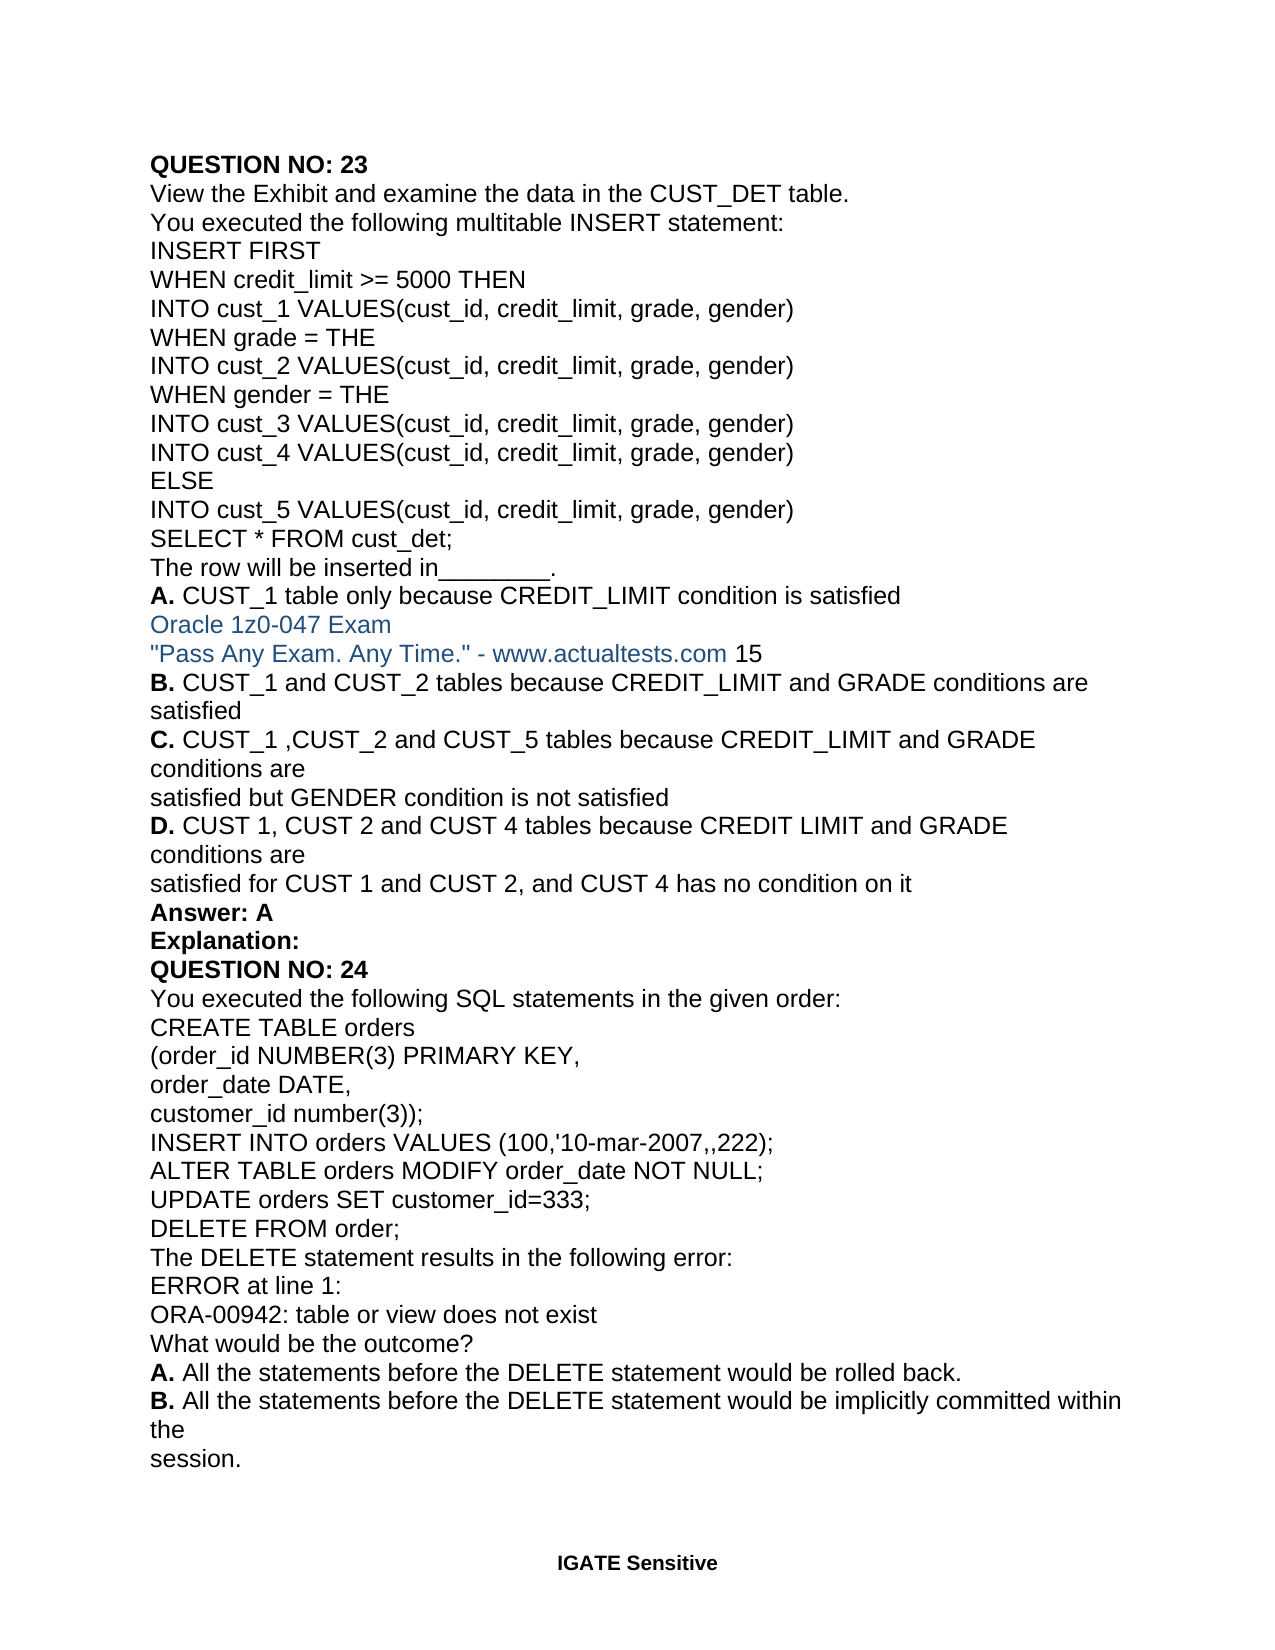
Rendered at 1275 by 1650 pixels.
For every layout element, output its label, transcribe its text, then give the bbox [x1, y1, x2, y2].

text You executed the following SQL statements in the given order: [150, 984, 1125, 1012]
text D. CUST 1, CUST 2 and CUST 4 tables because CREDIT LIMIT and GRADE conditions are [150, 811, 1125, 869]
text "Pass Any Exam. Any Time." - www.actualtests.com 15 [150, 639, 1125, 667]
text session. [150, 1444, 1125, 1472]
text INTO cust_2 VALUES(cust_id, credit_limit, grade, gender) [150, 351, 1125, 380]
text Oracle 1z0-047 Exam [150, 610, 1125, 639]
text A. CUST_1 table only because CREDIT_LIMIT condition is satisfied [150, 581, 1125, 610]
text C. CUST_1 ,CUST_2 and CUST_5 tables because CREDIT_LIMIT and GRADE conditions are [150, 725, 1125, 782]
text The DELETE statement results in the following error: [150, 1242, 1125, 1271]
text QUESTION NO: 24 [150, 955, 1125, 984]
text WHEN credit_limit >= 5000 THEN [150, 265, 1125, 294]
text QUESTION NO: 23 [150, 150, 1125, 179]
text ORA-00942: table or view does not exist [150, 1300, 1125, 1329]
text B. All the statements before the DELETE statement would be implicitly committed within the [150, 1386, 1125, 1444]
text A. All the statements before the DELETE statement would be rolled back. [150, 1357, 1125, 1386]
text Answer: A [150, 897, 1125, 926]
text INSERT FIRST [150, 236, 1125, 265]
text ELSE [150, 466, 1125, 495]
text satisfied for CUST 1 and CUST 2, and CUST 4 has no condition on it [150, 869, 1125, 897]
text ALTER TABLE orders MODIFY order_date NOT NULL; [150, 1156, 1125, 1185]
text You executed the following multitable INSERT statement: [150, 207, 1125, 236]
text ERROR at line 1: [150, 1271, 1125, 1300]
text SELECT * FROM cust_det; [150, 524, 1125, 552]
text B. CUST_1 and CUST_2 tables because CREDIT_LIMIT and GRADE conditions are satisfied [150, 667, 1125, 725]
text The row will be inserted in________. [150, 552, 1125, 581]
text CREATE TABLE orders [150, 1012, 1125, 1041]
text WHEN grade = THE [150, 322, 1125, 351]
text satisfied but GENDER condition is not satisfied [150, 782, 1125, 811]
text INTO cust_3 VALUES(cust_id, credit_limit, grade, gender) [150, 409, 1125, 437]
text Explanation: [150, 926, 1125, 955]
text INTO cust_5 VALUES(cust_id, credit_limit, grade, gender) [150, 495, 1125, 524]
text What would be the outcome? [150, 1329, 1125, 1357]
text (order_id NUMBER(3) PRIMARY KEY, [150, 1041, 1125, 1070]
text DELETE FROM order; [150, 1214, 1125, 1242]
text customer_id number(3)); [150, 1099, 1125, 1127]
text INTO cust_1 VALUES(cust_id, credit_limit, grade, gender) [150, 294, 1125, 322]
text View the Exhibit and examine the data in the CUST_DET table. [150, 179, 1125, 207]
text order_date DATE, [150, 1070, 1125, 1099]
text INTO cust_4 VALUES(cust_id, credit_limit, grade, gender) [150, 437, 1125, 466]
text WHEN gender = THE [150, 380, 1125, 409]
text UPDATE orders SET customer_id=333; [150, 1185, 1125, 1214]
text INSERT INTO orders VALUES (100,'10-mar-2007,,222); [150, 1127, 1125, 1156]
